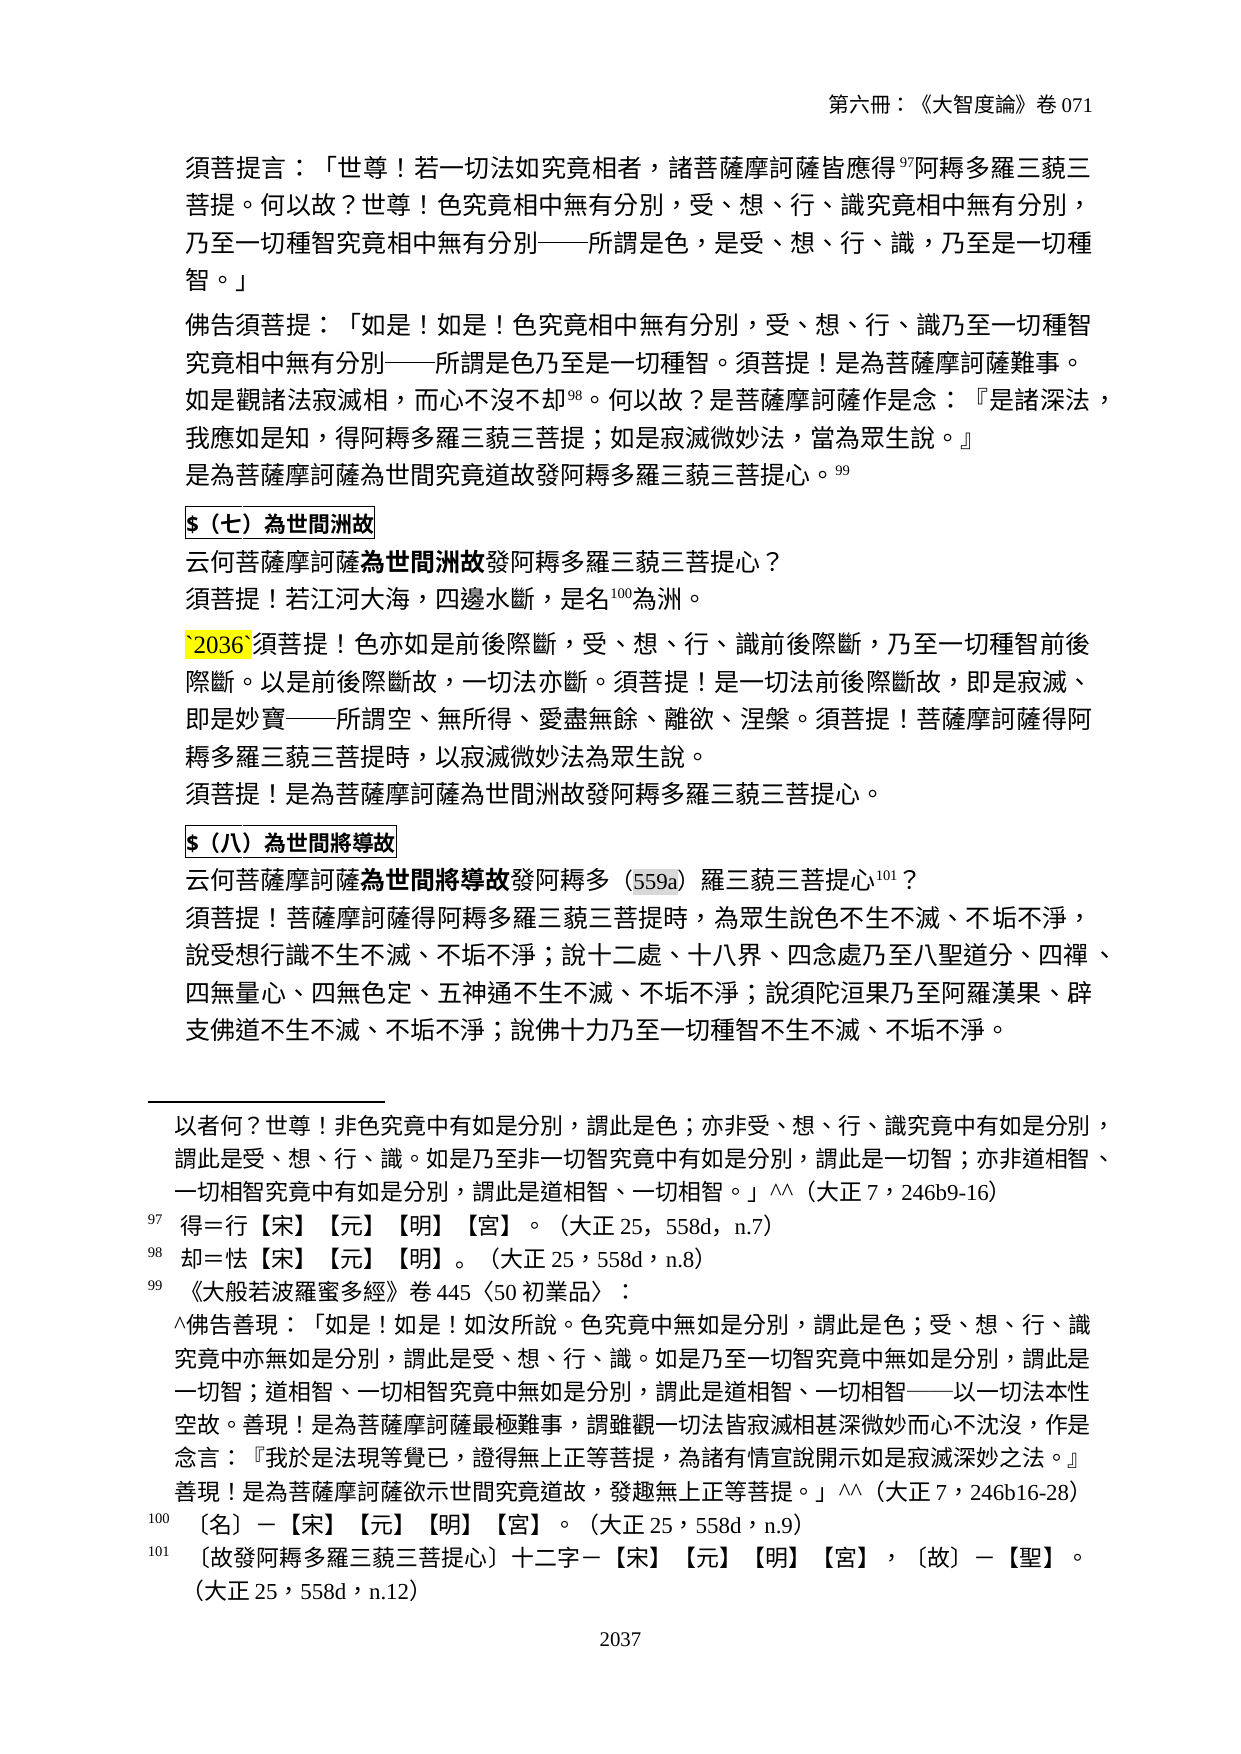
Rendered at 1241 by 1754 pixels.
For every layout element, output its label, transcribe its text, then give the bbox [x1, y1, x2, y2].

text 佛告須菩提：「如是！如是！色究竟相中無有分別，受、想、行、識乃至一切種智究竟相中無有分別──所謂是色乃至是一切種智。須菩提！是為菩薩摩訶薩難事。 [185, 305, 1092, 380]
text $（八）為世間將導故 [185, 823, 1092, 860]
text 云何菩薩摩訶薩為世間將導故發阿耨多（559a）羅三藐三菩提心？ [185, 860, 1092, 898]
text 須菩提！若江河大海，四邊水斷，是名為洲。 [185, 579, 1092, 616]
text 須菩提！菩薩摩訶薩得阿耨多羅三藐三菩提時，為眾生說色不生不滅、不垢不淨，說受想行識不生不滅、不垢不淨；說十二處、十八界、四念處乃至八聖道分、四禪、四無量心、四無色定、五神通不生不滅、不垢不淨；說須陀洹果乃至阿羅漢果、辟支佛道不生不滅、不垢不淨；說佛十力乃至一切種智不生不滅、不垢不淨。 [185, 898, 1092, 1048]
text 如是觀諸法寂滅相，而心不沒不却。何以故？是菩薩摩訶薩作是念：『是諸深法，我應如是知，得阿耨多羅三藐三菩提；如是寂滅微妙法，當為眾生說。』 [185, 380, 1092, 455]
text 須菩提！是為菩薩摩訶薩為世間洲故發阿耨多羅三藐三菩提心。 [185, 774, 1092, 811]
text `2036`須菩提！色亦如是前後際斷，受、想、行、識前後際斷，乃至一切種智前後際斷。以是前後際斷故，一切法亦斷。須菩提！是一切法前後際斷故，即是寂滅、即是妙寶──所謂空、無所得、愛盡無餘、離欲、涅槃。須菩提！菩薩摩訶薩得阿耨多羅三藐三菩提時，以寂滅微妙法為眾生說。 [185, 624, 1092, 774]
text 須菩提言：「世尊！若一切法如究竟相者，諸菩薩摩訶薩皆應得阿耨多羅三藐三菩提。何以故？世尊！色究竟相中無有分別，受、想、行、識究竟相中無有分別，乃至一切種智究竟相中無有分別──所謂是色，是受、想、行、識，乃至是一切種智。」 [185, 148, 1092, 298]
text $（七）為世間洲故 [185, 504, 1092, 541]
text 是為菩薩摩訶薩為世間究竟道故發阿耨多羅三藐三菩提心。 [185, 455, 1092, 493]
text 云何菩薩摩訶薩為世間洲故發阿耨多羅三藐三菩提心？ [185, 541, 1092, 579]
